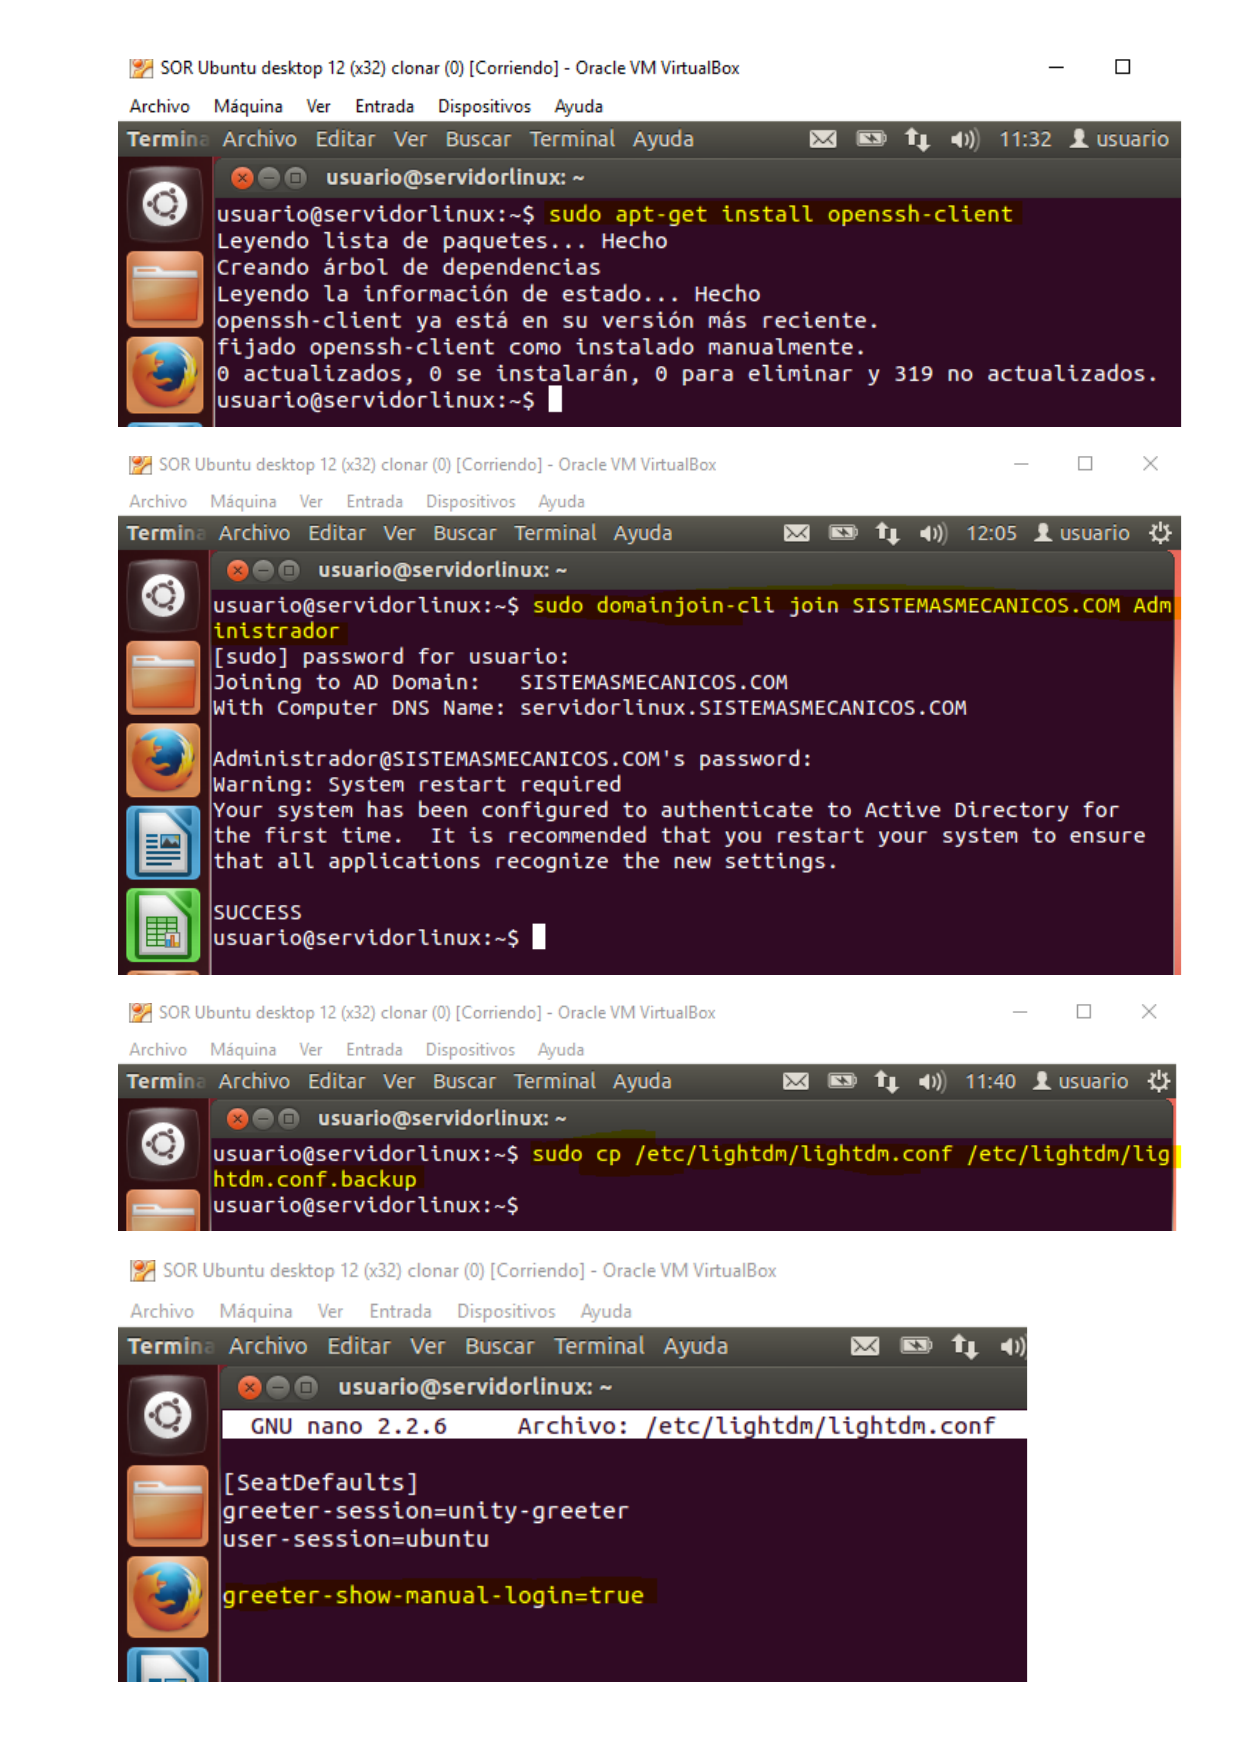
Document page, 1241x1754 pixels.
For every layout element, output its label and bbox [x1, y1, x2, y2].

picture [118, 1003, 1182, 1231]
picture [118, 59, 1182, 427]
picture [118, 1260, 1028, 1682]
picture [118, 456, 1182, 975]
